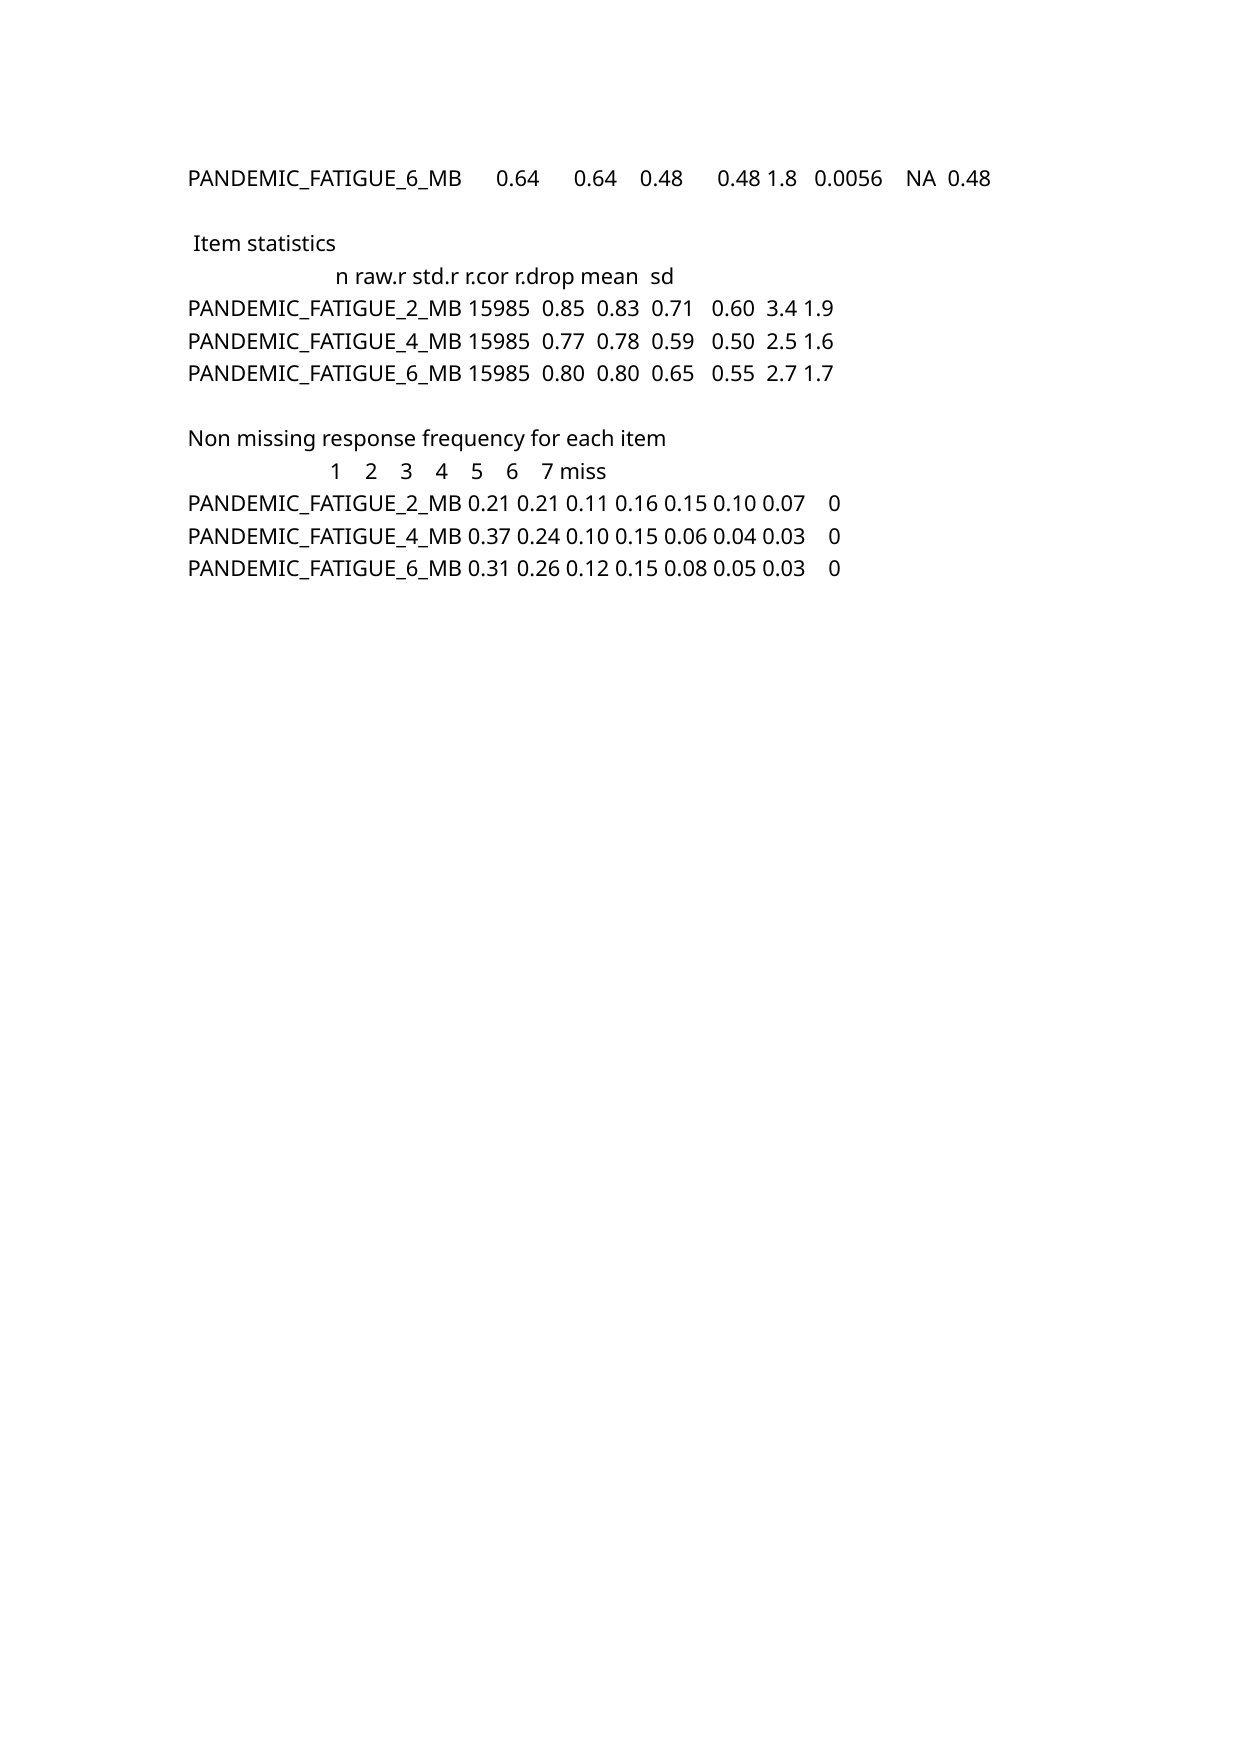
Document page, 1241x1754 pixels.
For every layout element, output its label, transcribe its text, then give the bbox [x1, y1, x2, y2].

text PANDEMIC_FATIGUE_4_MB 15985 0.77 0.78 0.59 0.50 2.5 1.6 [187, 324, 1053, 357]
text PANDEMIC_FATIGUE_6_MB 15985 0.80 0.80 0.65 0.55 2.7 1.7 [187, 357, 1053, 389]
text n raw.r std.r r.cor r.drop mean sd [187, 259, 1053, 292]
text PANDEMIC_FATIGUE_4_MB 0.37 0.24 0.10 0.15 0.06 0.04 0.03 0 [187, 519, 1053, 552]
text PANDEMIC_FATIGUE_2_MB 0.21 0.21 0.11 0.16 0.15 0.10 0.07 0 [187, 487, 1053, 519]
text PANDEMIC_FATIGUE_2_MB 15985 0.85 0.83 0.71 0.60 3.4 1.9 [187, 292, 1053, 324]
text 1 2 3 4 5 6 7 miss [187, 454, 1053, 487]
text PANDEMIC_FATIGUE_6_MB 0.31 0.26 0.12 0.15 0.08 0.05 0.03 0 [187, 552, 1053, 584]
text PANDEMIC_FATIGUE_6_MB 0.64 0.64 0.48 0.48 1.8 0.0056 NA 0.48 [187, 162, 1053, 194]
text Item statistics [187, 227, 1053, 259]
text Non missing response frequency for each item [187, 422, 1053, 454]
